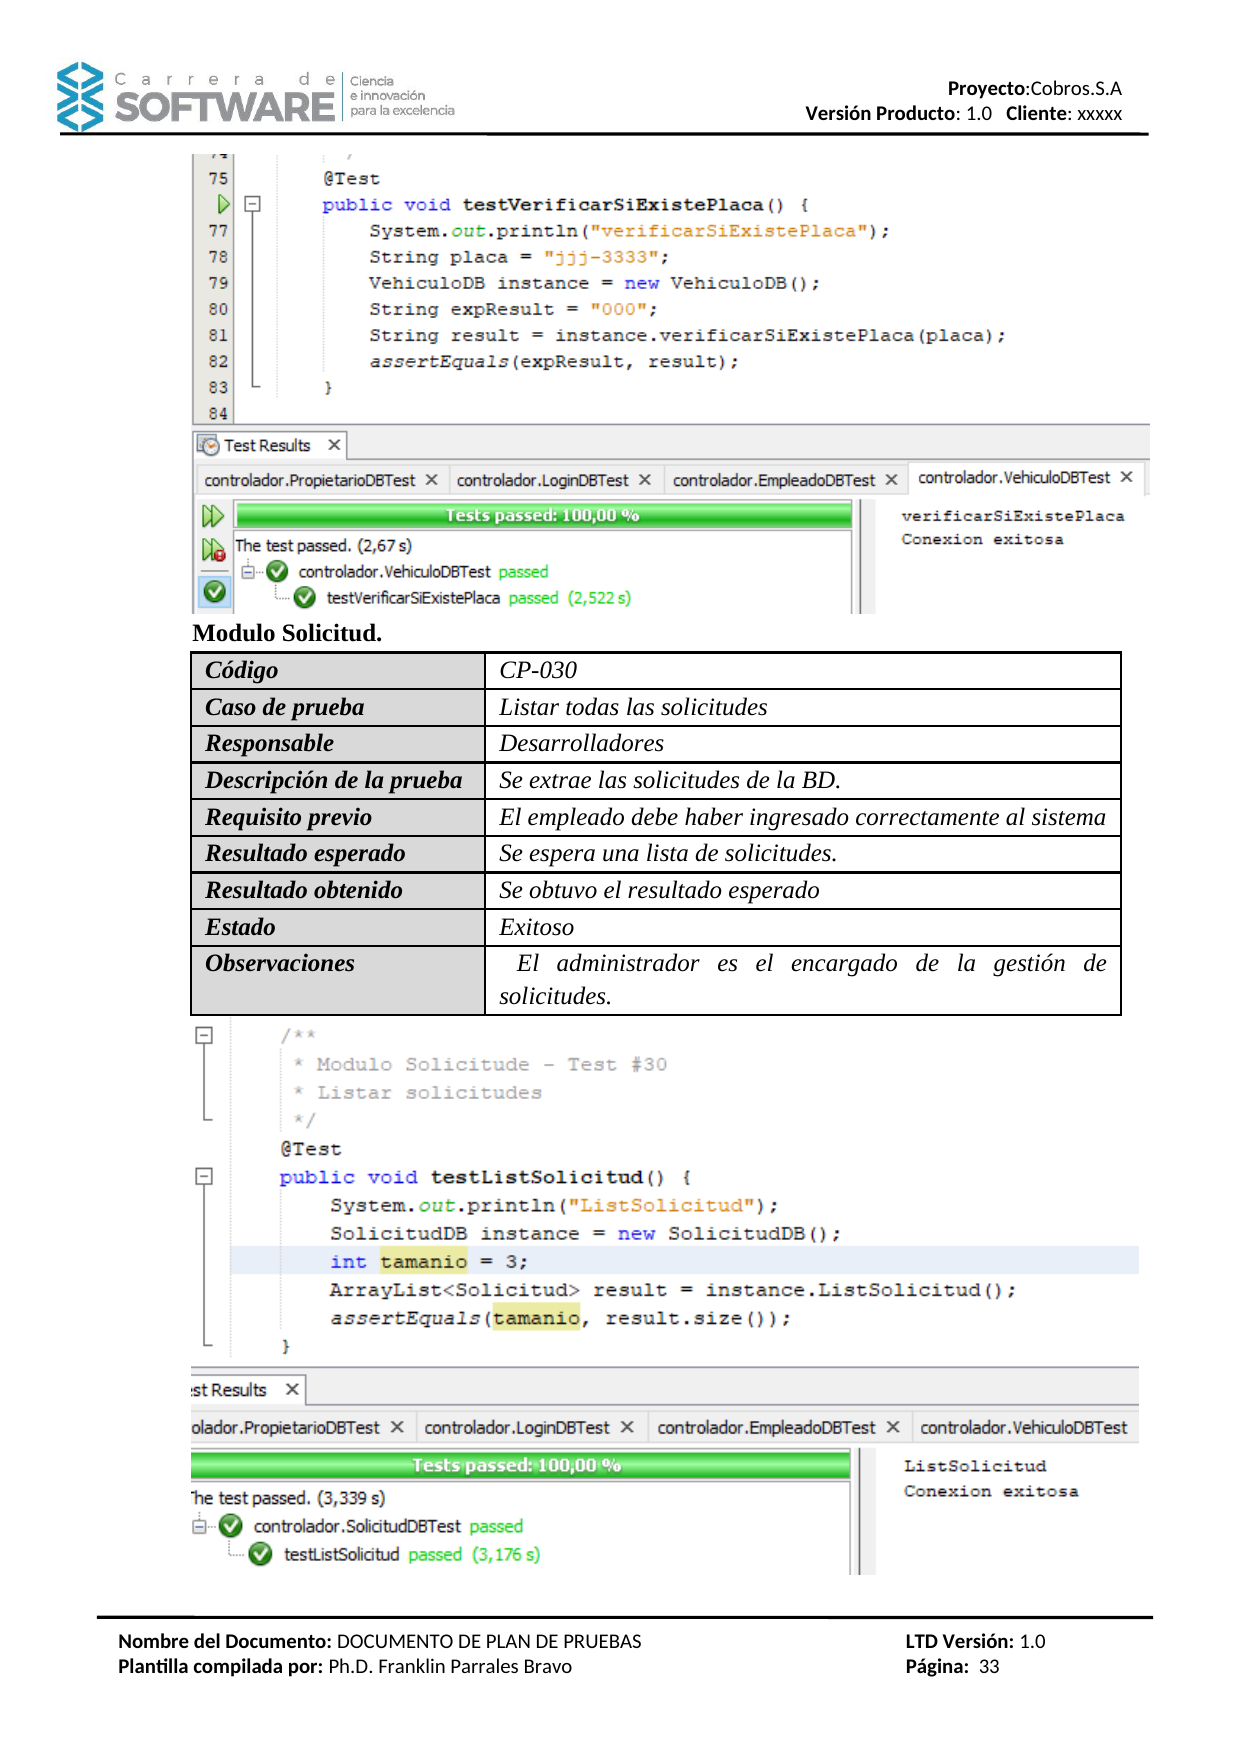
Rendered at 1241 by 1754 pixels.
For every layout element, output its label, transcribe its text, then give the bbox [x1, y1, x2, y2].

text Modulo Solicitud. [192, 618, 1122, 647]
table_cell Responsable [192, 727, 484, 761]
table_cell El empleado debe haber ingresado correctamente al sistema [486, 800, 1120, 835]
picture [46, 46, 1150, 614]
table_cell Se obtuvo el resultado esperado [486, 874, 1120, 908]
table_cell Estado [192, 910, 484, 945]
table_cell El administrador es el encargado de la gestión de solicitudes. [486, 947, 1120, 1014]
table_header Código [192, 654, 484, 688]
table_cell Exitoso [486, 910, 1120, 945]
table_cell Desarrolladores [486, 727, 1120, 761]
table_cell Se espera una lista de solicitudes. [486, 837, 1120, 871]
table_cell Resultado obtenido [192, 874, 484, 908]
table_cell Se extrae las solicitudes de la BD. [486, 764, 1120, 798]
table_cell Listar todas las solicitudes [486, 690, 1120, 725]
table_cell Descripción de la prueba [192, 764, 484, 798]
table_cell Requisito previo [192, 800, 484, 835]
table_cell Resultado esperado [192, 837, 484, 871]
table_header CP-030 [486, 654, 1120, 688]
table_cell Caso de prueba [192, 690, 484, 725]
table_cell Observaciones [192, 947, 484, 1014]
picture [191, 1016, 1139, 1575]
